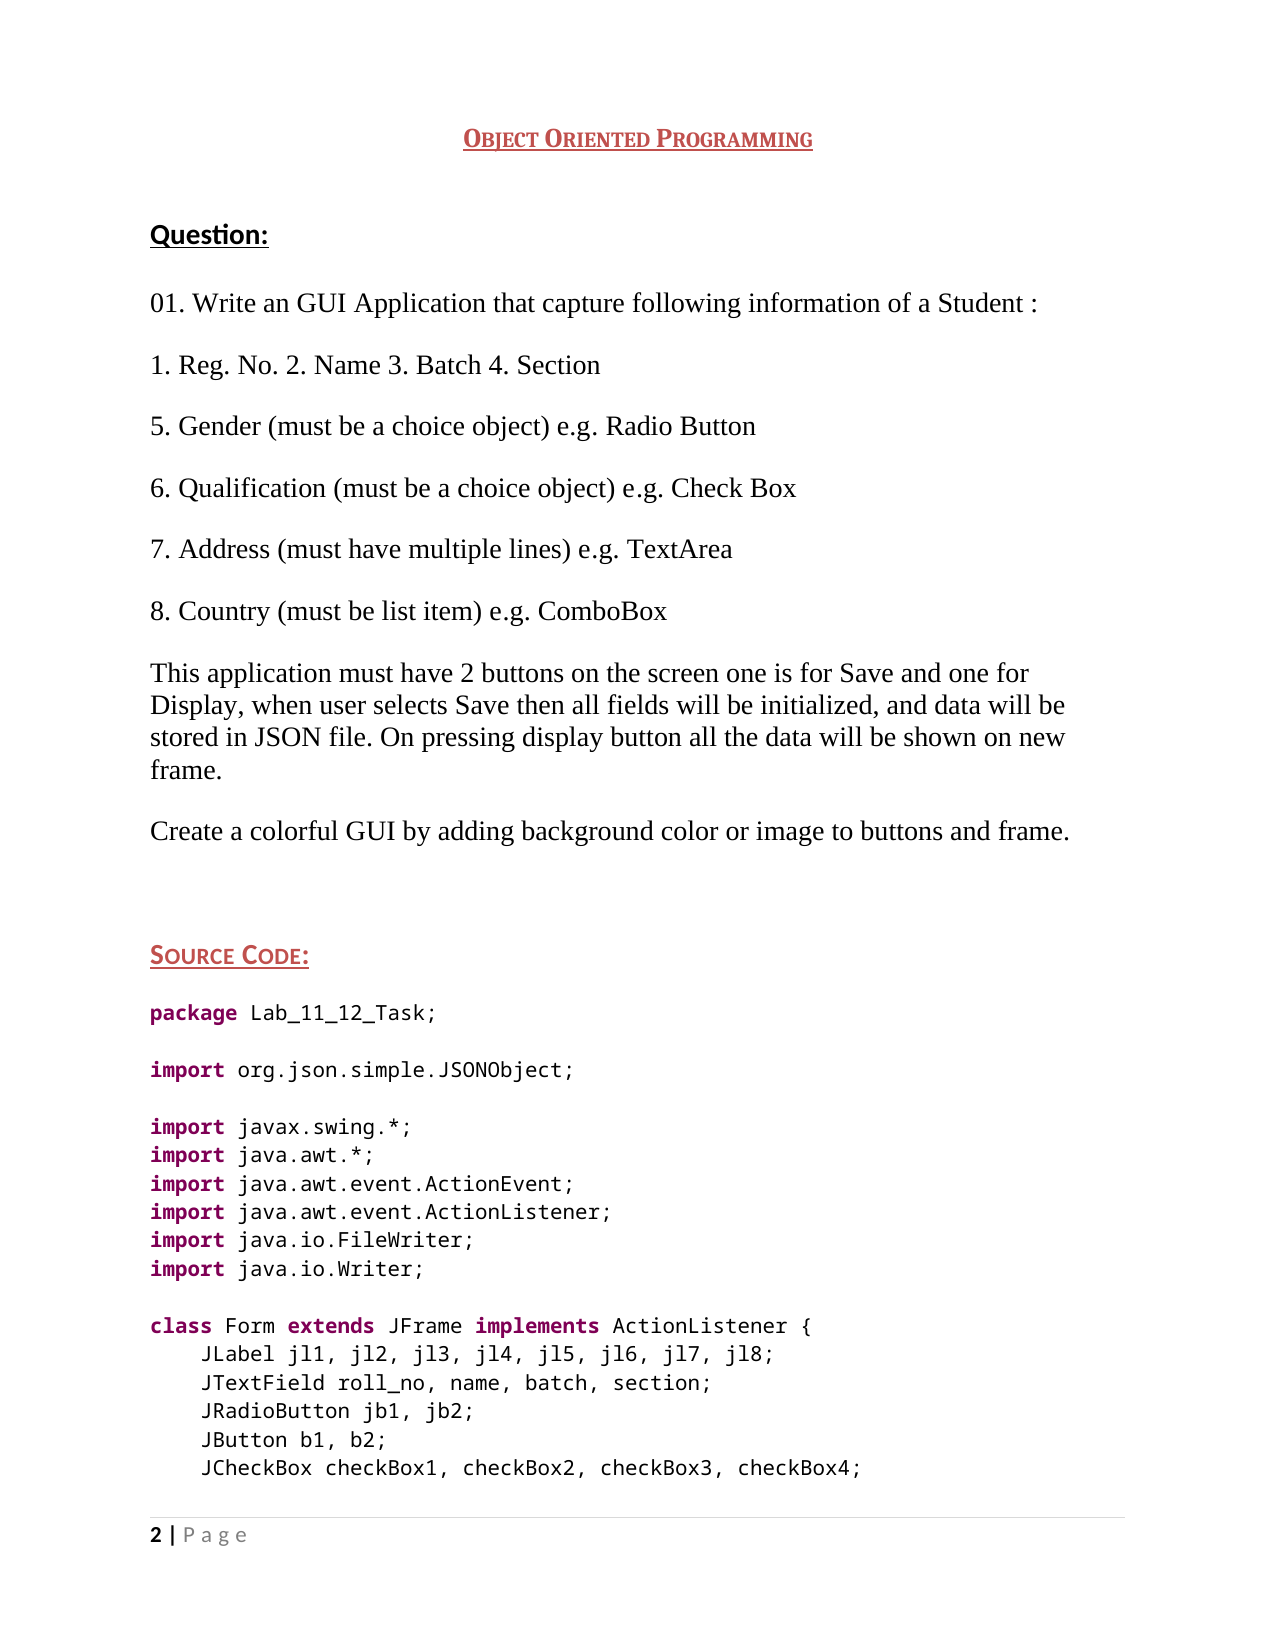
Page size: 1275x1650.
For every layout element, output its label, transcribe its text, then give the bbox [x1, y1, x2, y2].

text 6. Qualification (must be a choice object) e.g. Check Box [150, 471, 1125, 503]
text JRadioButton jb1, jb2; [150, 1396, 1125, 1425]
text 7. Address (must have multiple lines) e.g. TextArea [150, 533, 1125, 565]
text 5. Gender (must be a choice object) e.g. Radio Button [150, 409, 1125, 442]
text import org.json.simple.JSONObject; [150, 1055, 1125, 1083]
text import java.io.FileWriter; [150, 1226, 1125, 1254]
text JButton b1, b2; [150, 1425, 1125, 1453]
text Create a colorful GUI by adding background color or image to buttons and frame. [150, 814, 1125, 847]
text 1. Reg. No. 2. Name 3. Batch 4. Section [150, 348, 1125, 380]
text Question: [150, 216, 1125, 252]
text import javax.swing.*; [150, 1112, 1125, 1140]
text class Form extends JFrame implements ActionListener { [150, 1311, 1125, 1339]
text import java.awt.event.ActionEvent; [150, 1169, 1125, 1197]
text JTextField roll_no, name, batch, section; [150, 1368, 1125, 1396]
text 01. Write an GUI Application that capture following information of a Student : [150, 286, 1125, 319]
text import java.awt.*; [150, 1140, 1125, 1169]
text import java.awt.event.ActionListener; [150, 1197, 1125, 1226]
text import java.io.Writer; [150, 1254, 1125, 1282]
text 8. Country (must be list item) e.g. ComboBox [150, 594, 1125, 627]
text package Lab_11_12_Task; [150, 998, 1125, 1027]
text This application must have 2 buttons on the screen one is for Save and one for Display, when user selects Save then all fields will be initialized, and data will be stored in JSON file. On pressing display button all the data will be shown on new frame. [150, 656, 1125, 785]
text JLabel jl1, jl2, jl3, jl4, jl5, jl6, jl7, jl8; [150, 1339, 1125, 1368]
text JCheckBox checkBox1, checkBox2, checkBox3, checkBox4; [150, 1453, 1125, 1482]
text Source Code: [150, 936, 1125, 972]
